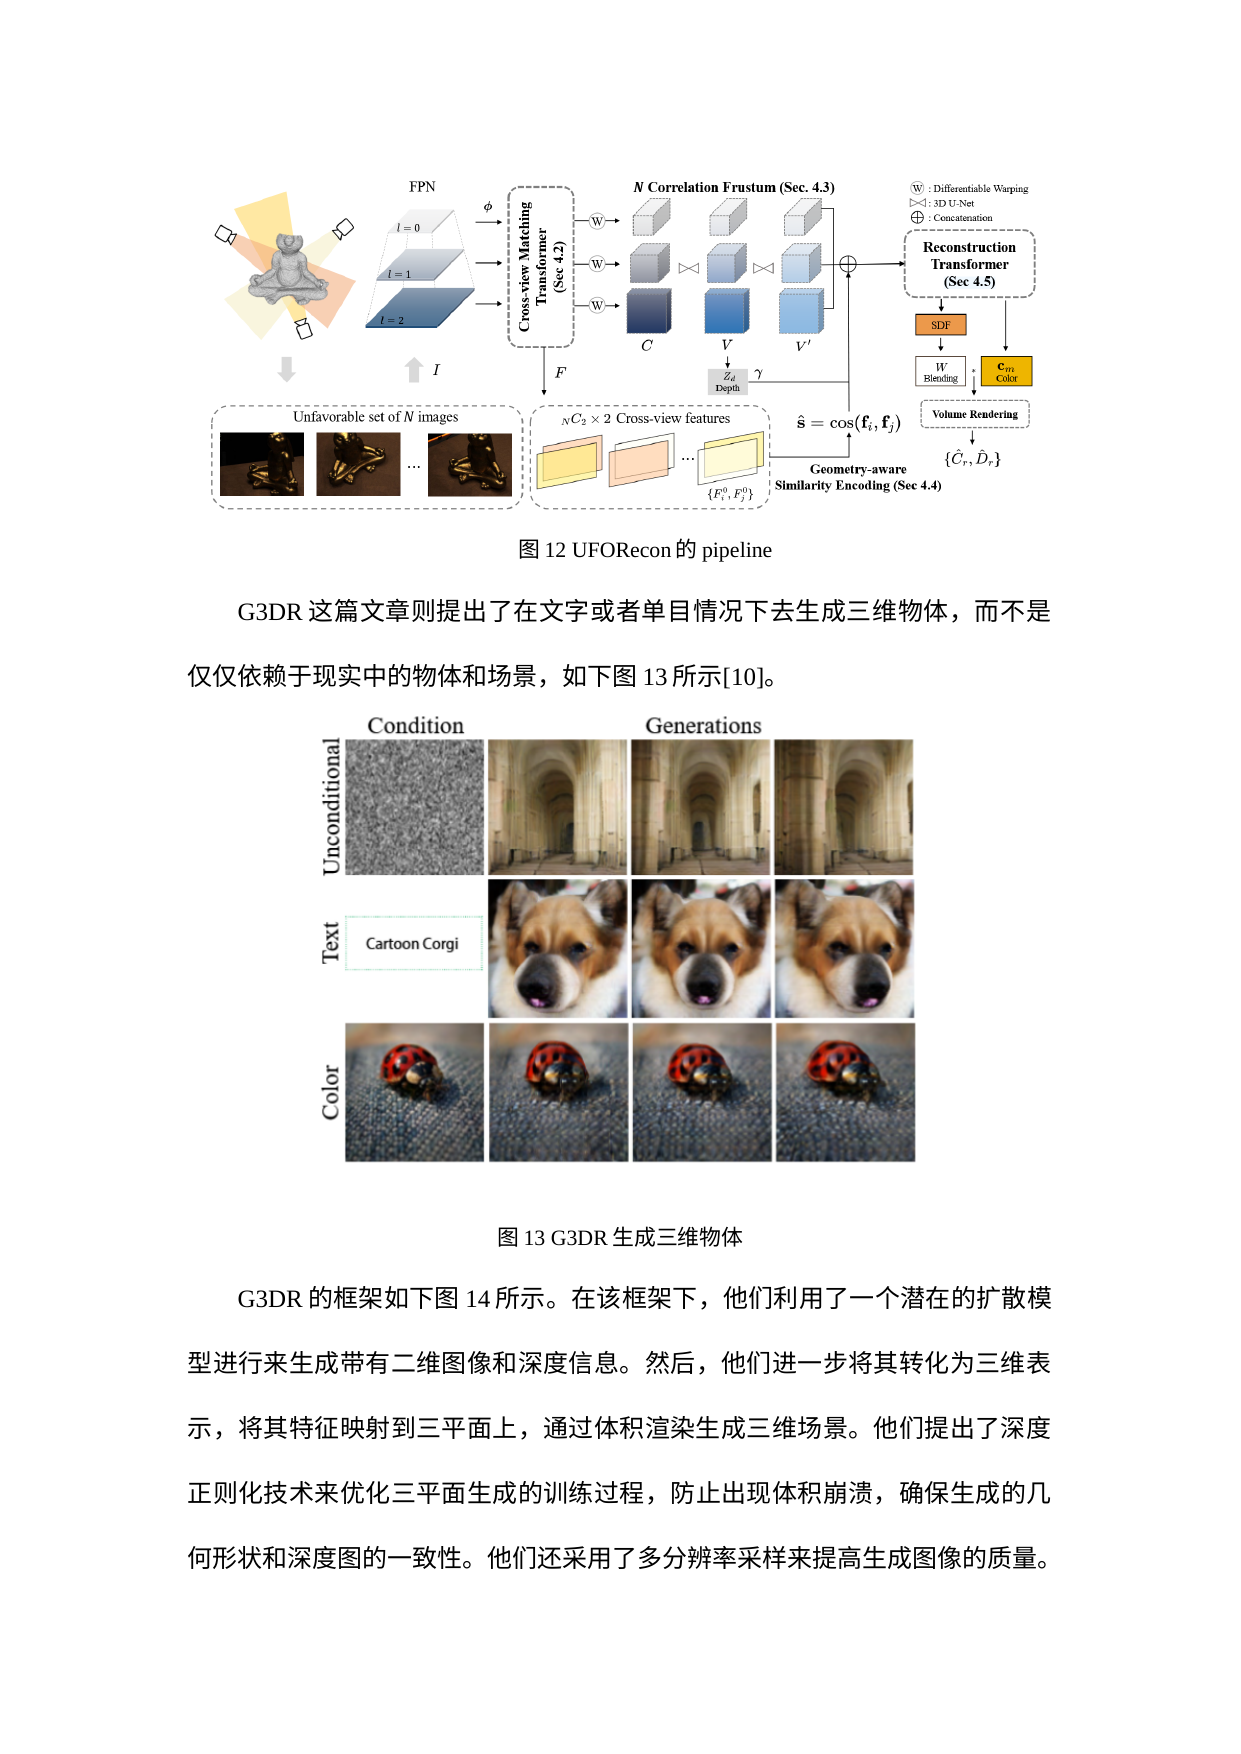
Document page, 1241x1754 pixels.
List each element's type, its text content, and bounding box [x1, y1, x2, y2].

picture [298, 707, 942, 1181]
text 图13 G3DR生成三维物体 [187, 1219, 1053, 1252]
picture [187, 162, 1053, 520]
text G3DR这篇文章则提出了在文字或者单目情况下去生成三维物体，而不是仅仅依赖于现实中的物体和场景，如下图13所示[10]。 [187, 577, 1053, 707]
text 图12 UFORecon的pipeline [187, 532, 1053, 564]
text G3DR的框架如下图14所示。在该框架下，他们利用了一个潜在的扩散模型进行来生成带有二维图像和深度信息。然后，他们进一步将其转化为三维表示，将其特征映射到三平面上，通过体积渲染生成三维场景。他们提出了深度正则化技术来优化三平面生成的训练过程，防止出现体积崩溃，确保生成的几何形状和深度图的一致性。他们还采用了多分辨率采样来提高生成图像的质量。 [187, 1264, 1053, 1589]
